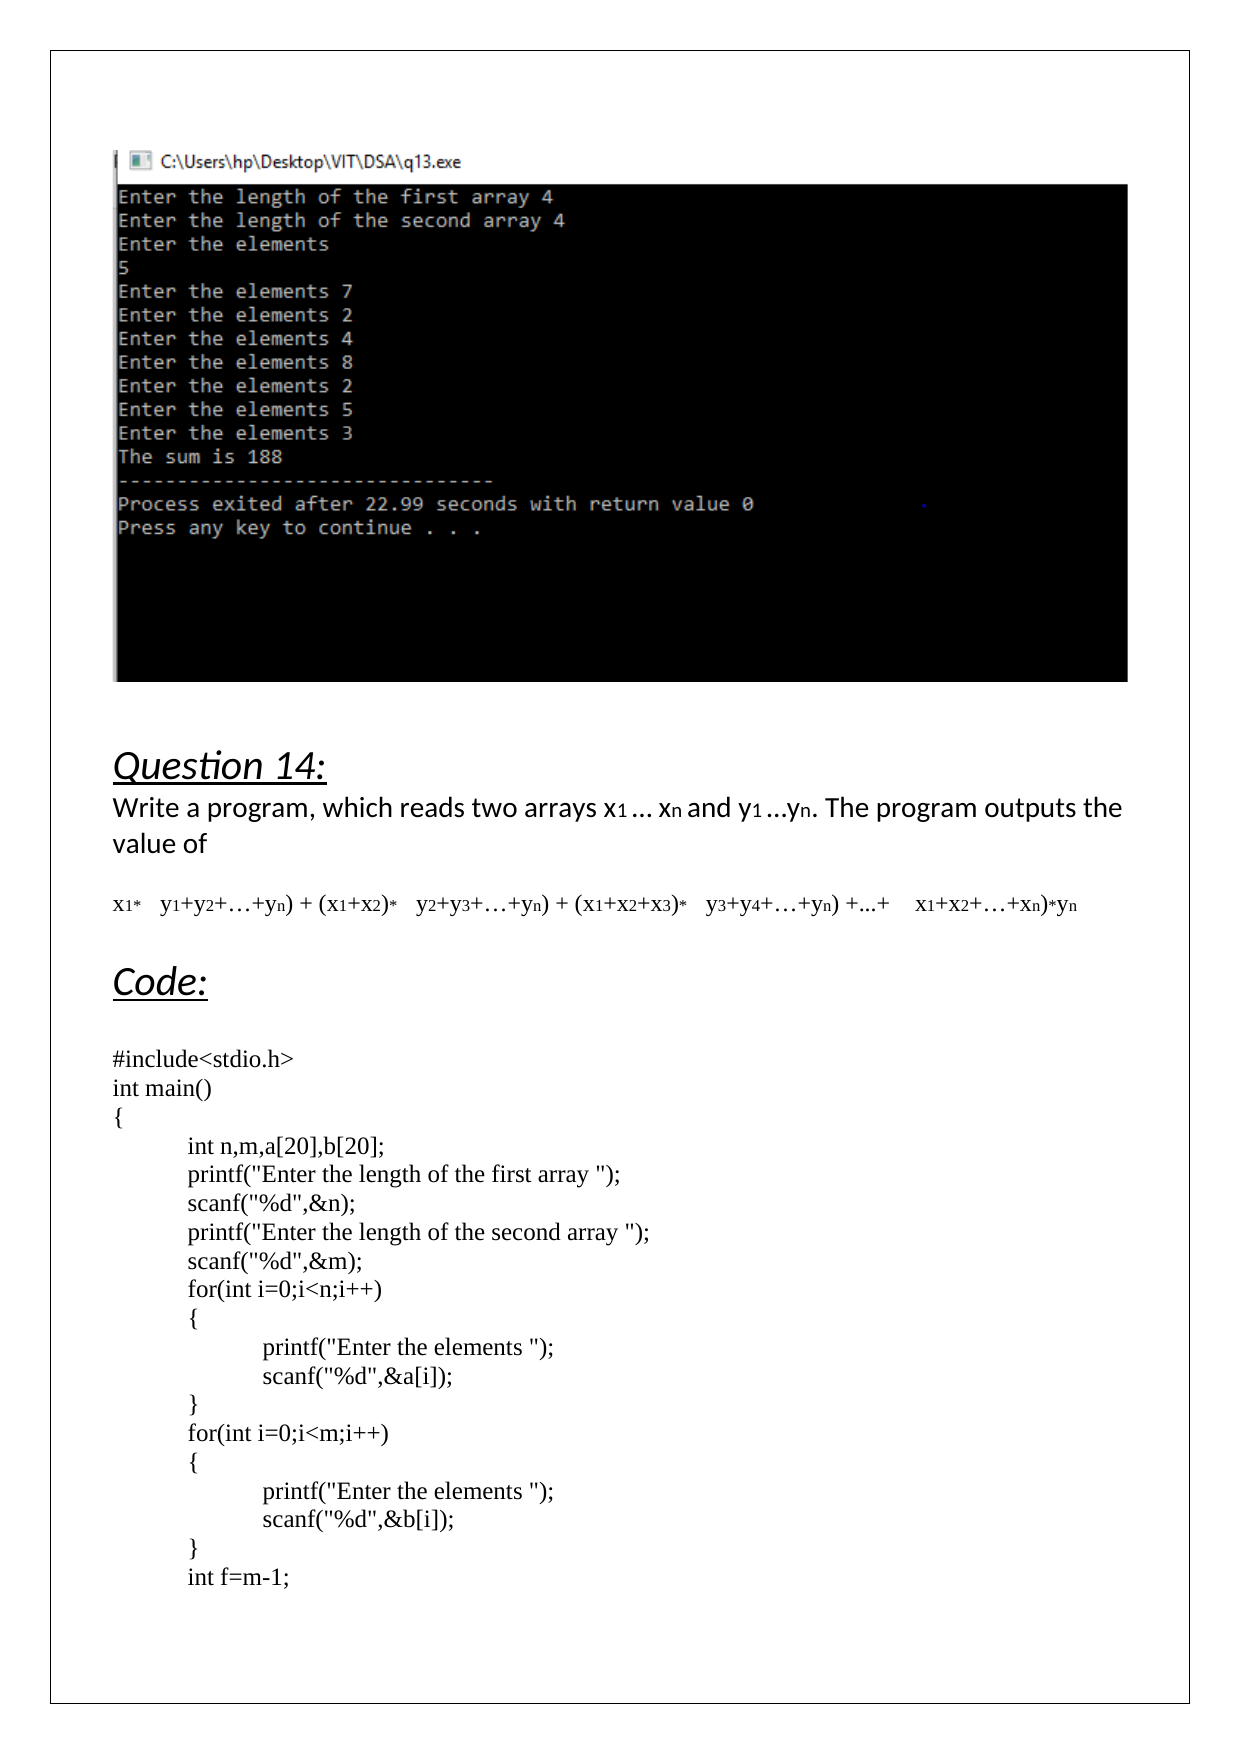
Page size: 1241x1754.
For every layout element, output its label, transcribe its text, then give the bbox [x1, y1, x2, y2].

text scanf("%d",&b[i]); [112, 1504, 1128, 1533]
text printf("Enter the elements "); [112, 1476, 1128, 1504]
text printf("Enter the elements "); [112, 1332, 1128, 1361]
text { [112, 1102, 1128, 1131]
text } [112, 1533, 1128, 1562]
text int main() [112, 1073, 1128, 1102]
text x1*y1+y2+…+yn) + (x1+x2)*y2+y3+…+yn) + (x1+x2+x3)*y3+y4+…+yn) +...+ x1+x2+…+xn)*yn [112, 889, 1128, 917]
text for(int i=0;i<n;i++) [112, 1274, 1128, 1303]
text { [112, 1447, 1128, 1476]
text #include<stdio.h> [112, 1044, 1128, 1073]
text Write a program, which reads two arrays x1 … xn and y1 …yn. The program outputs the value of [112, 789, 1128, 861]
text for(int i=0;i<m;i++) [112, 1418, 1128, 1447]
text printf("Enter the length of the second array "); [112, 1217, 1128, 1246]
text int n,m,a[20],b[20]; [112, 1131, 1128, 1159]
text scanf("%d",&m); [112, 1246, 1128, 1274]
text scanf("%d",&a[i]); [112, 1361, 1128, 1389]
text int f=m-1; [112, 1562, 1128, 1591]
text Code: [112, 955, 1128, 1006]
text { [112, 1303, 1128, 1332]
picture [112, 150, 1128, 682]
text Question 14: [112, 739, 1128, 789]
text printf("Enter the length of the first array "); [112, 1159, 1128, 1188]
text scanf("%d",&n); [112, 1188, 1128, 1217]
text } [112, 1389, 1128, 1418]
